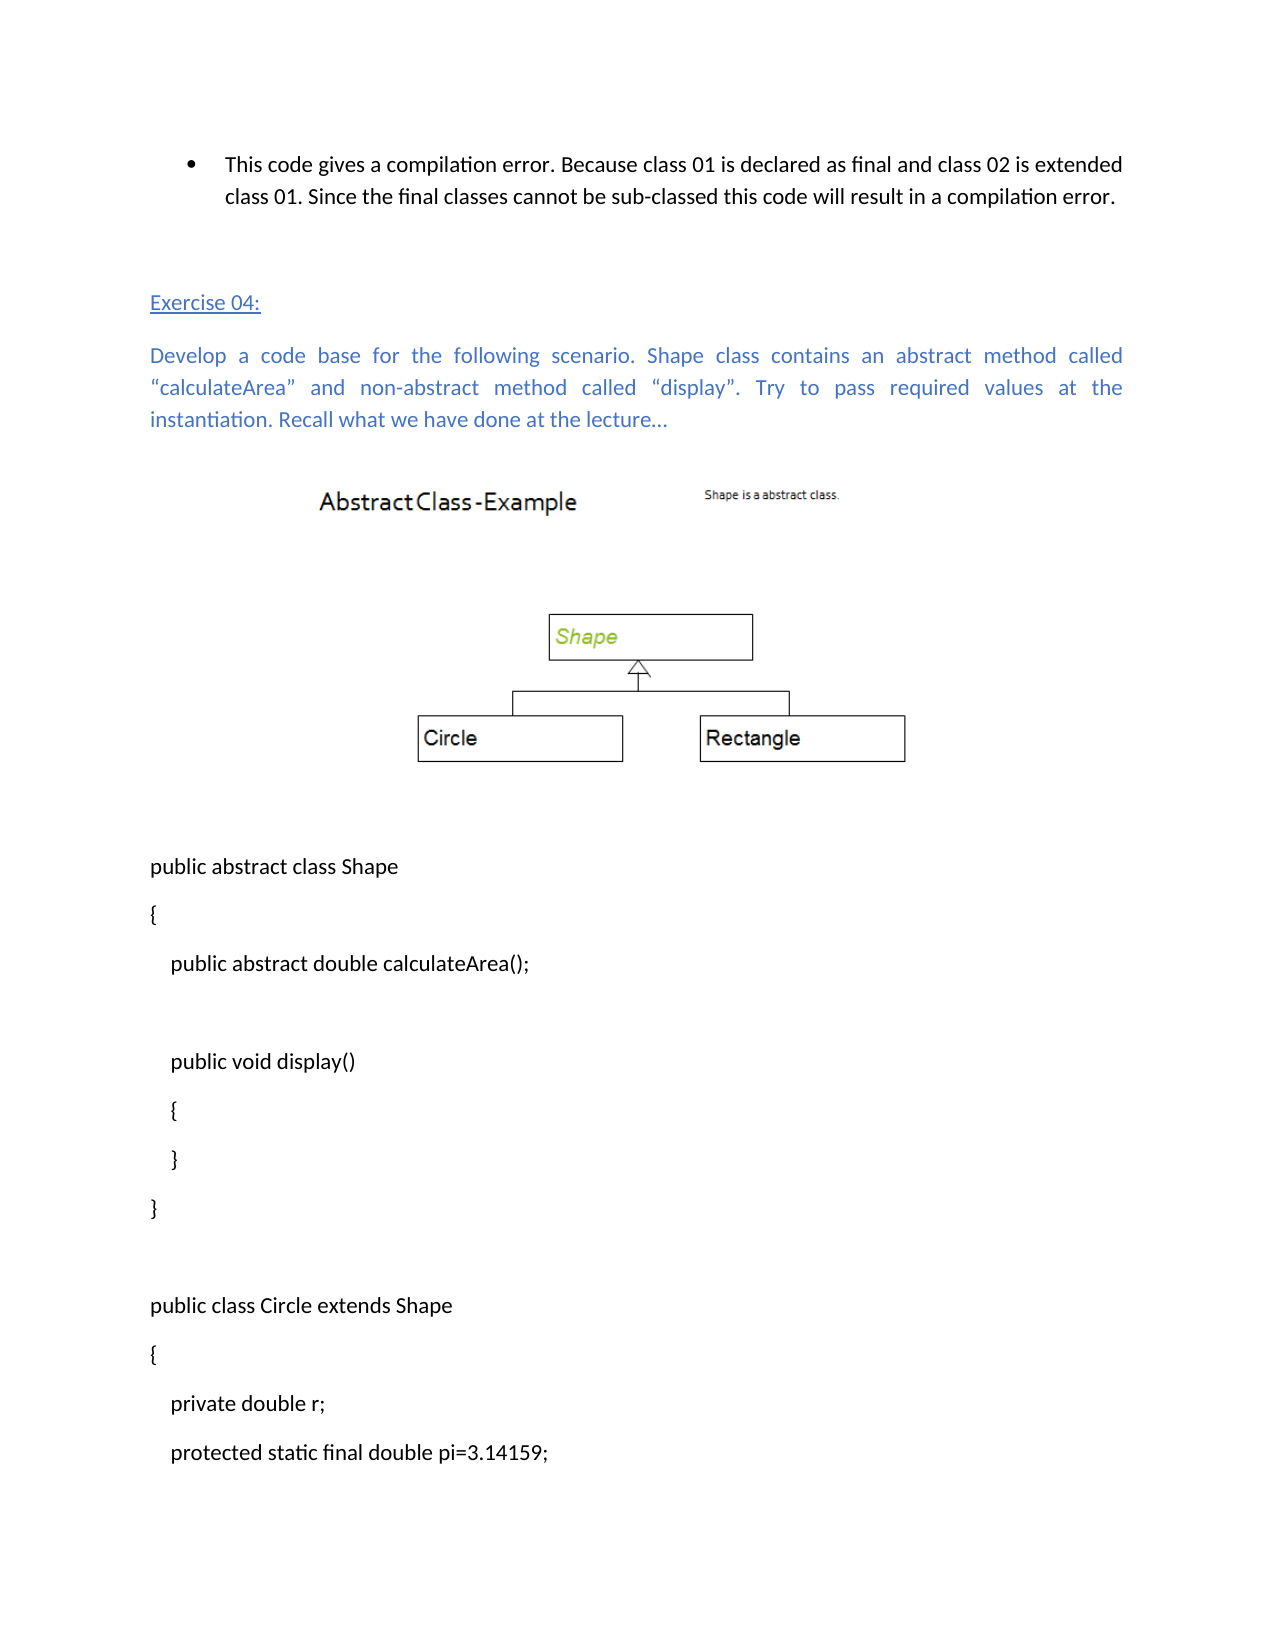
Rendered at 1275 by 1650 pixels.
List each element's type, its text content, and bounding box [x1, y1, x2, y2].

text public class Circle extends Shape [150, 1291, 1125, 1319]
text public void display() [150, 1047, 1125, 1075]
text } [150, 1194, 1125, 1222]
picture [300, 458, 915, 795]
text public abstract class Shape [150, 852, 1125, 880]
text protected static final double pi=3.14159; [150, 1438, 1125, 1466]
list This code gives a compilation error. Because class 01 is declared as final and class 02 is extended class 01. Since the final classes cannot be sub-classed this code will result in a compilation error. [187, 150, 1125, 210]
text Develop a code base for the following scenario. Shape class contains an abstract method called “calculateArea” and non-abstract method called “display”. Try to pass required values at the instantiation. Recall what we have done at the lecture… [150, 341, 1125, 434]
text public abstract double calculateArea(); [150, 949, 1125, 977]
text private double r; [150, 1389, 1125, 1417]
text { [150, 1096, 1125, 1124]
text { [150, 1340, 1125, 1368]
text Exercise 04: [150, 288, 1125, 316]
text } [150, 1145, 1125, 1173]
text { [150, 901, 1125, 929]
